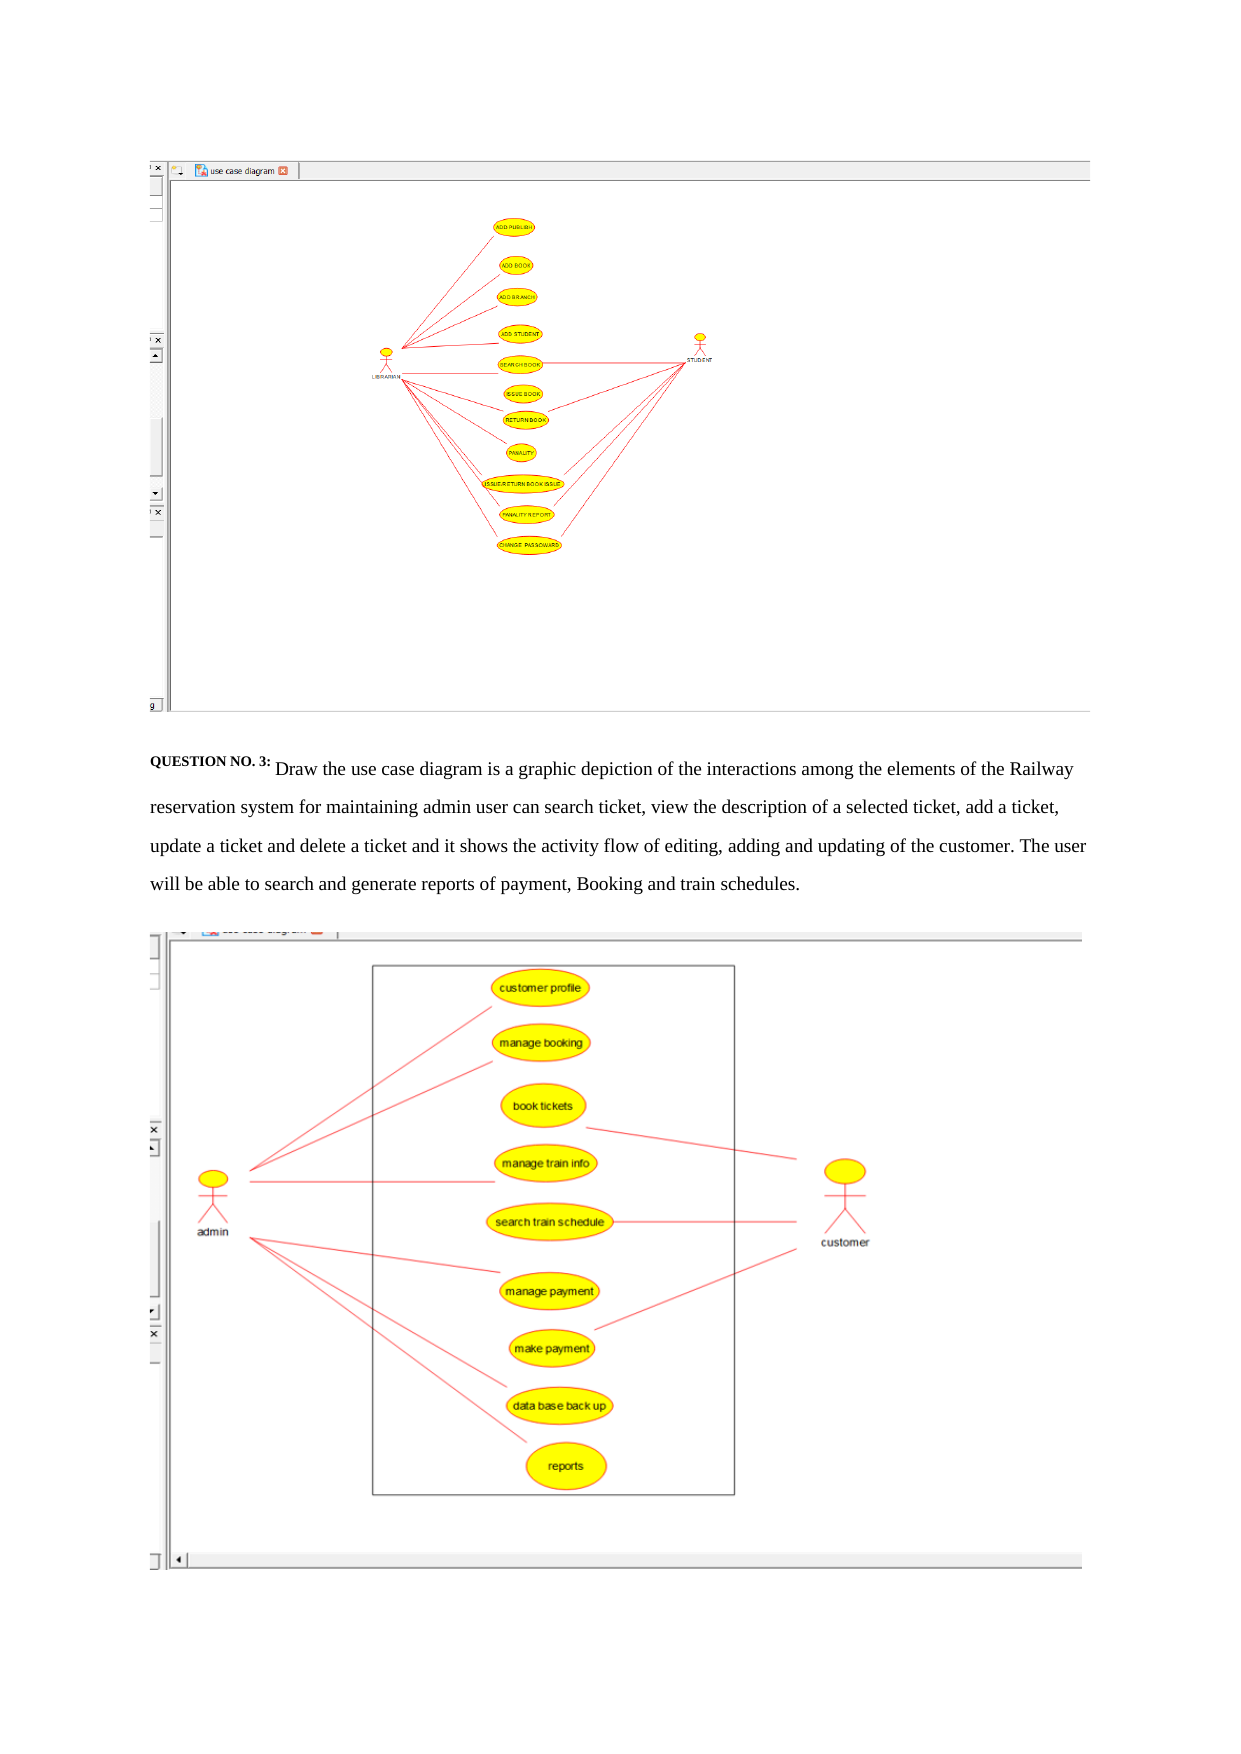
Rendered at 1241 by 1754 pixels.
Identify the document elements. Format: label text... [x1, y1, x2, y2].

picture [149, 160, 1091, 712]
text QUESTION NO. 3: Draw the use case diagram is a graphic depiction of the interactions among the elements of the Railway reservation system for maintaining admin user can search ticket, view the description of a selected ticket, add a ticket, update a ticket and delete a ticket and it shows the activity flow of editing, adding and updating of the customer. The user will be able to search and generate reports of payment, Booking and train schedules. [150, 741, 1090, 894]
picture [149, 932, 1082, 1570]
